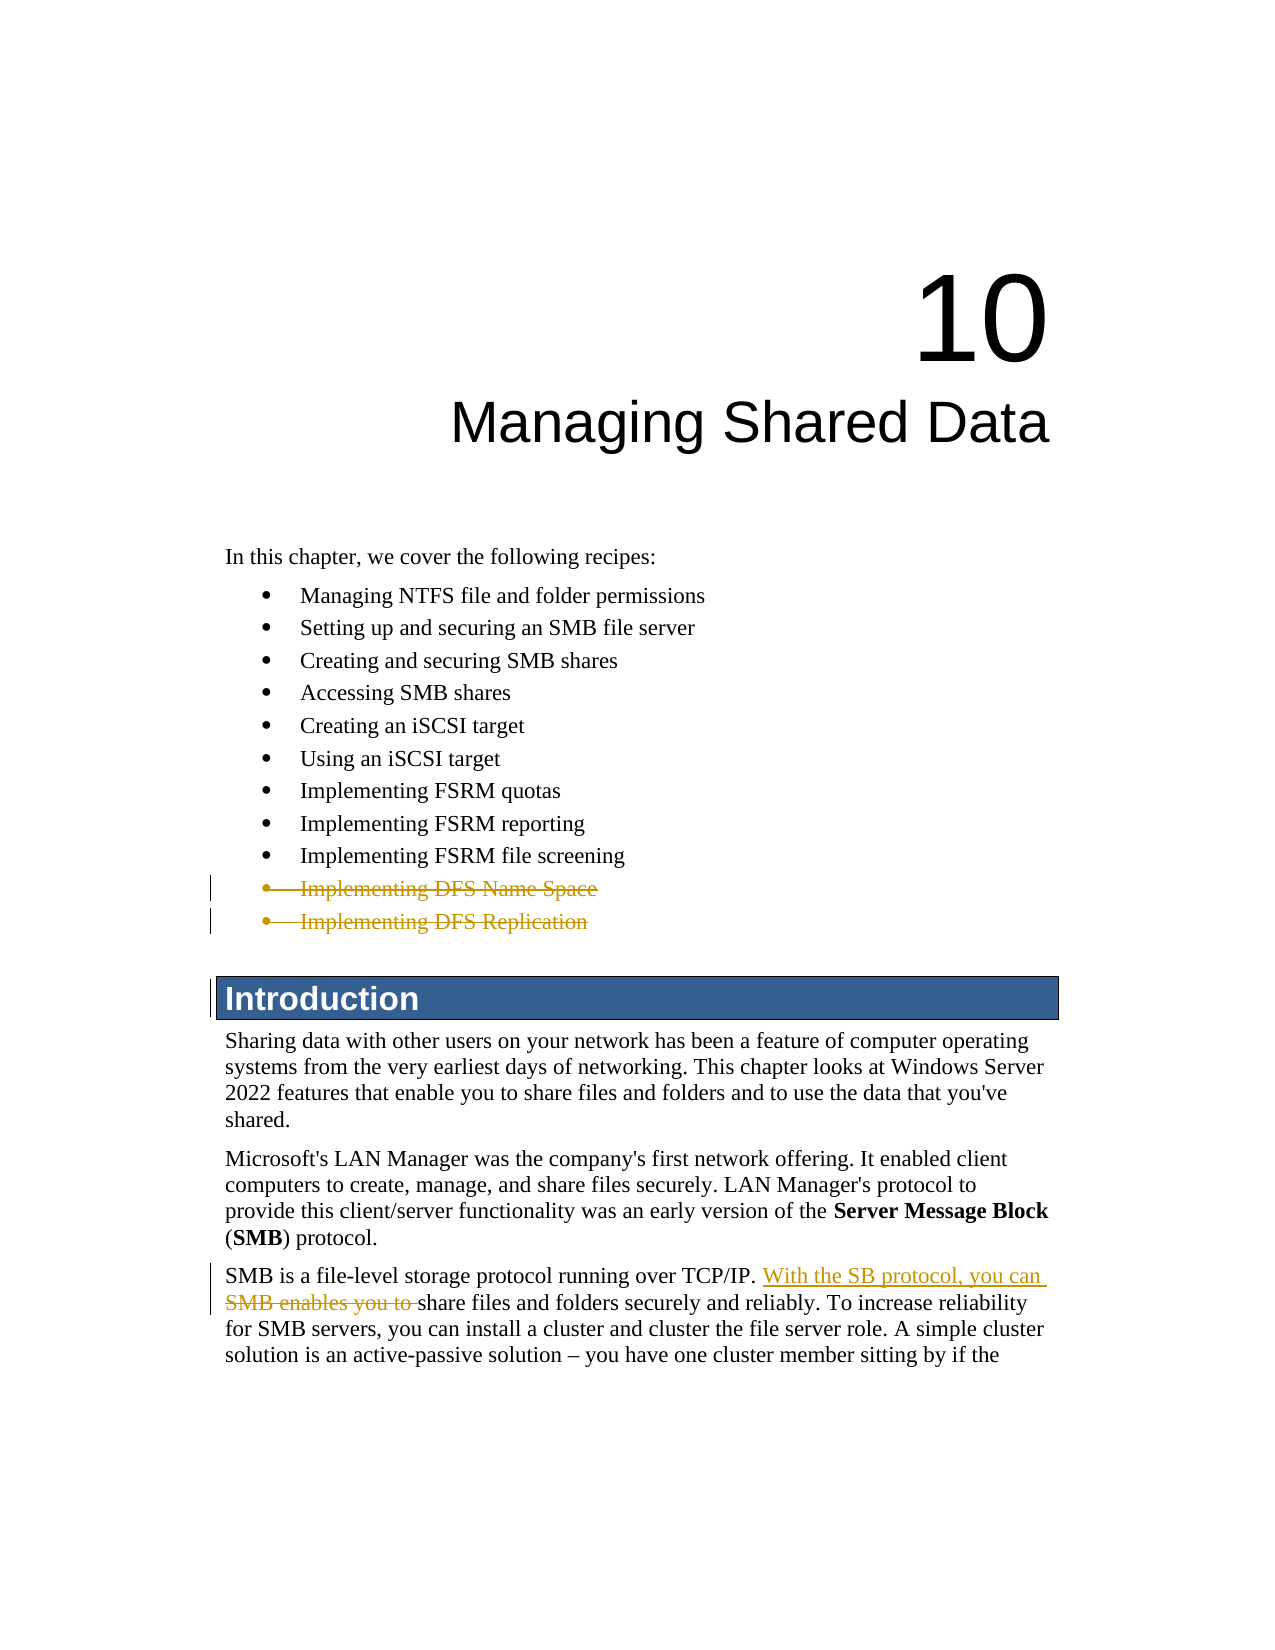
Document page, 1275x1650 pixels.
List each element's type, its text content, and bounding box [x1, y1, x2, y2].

text Managing NTFS file and folder permissions [262, 582, 1012, 608]
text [225, 1262, 1050, 1368]
text Microsoft's LAN Manager was the company's first network offering. It enabled client computers to create, manage, and share files securely. LAN Manager's protocol to provide this client/server functionality was an early version of the Server Message Block (SMB) protocol. [225, 1144, 1050, 1250]
text Creating an iSCSI target [262, 712, 1012, 738]
title Managing Shared Data [225, 388, 1050, 455]
text Setting up and securing an SMB file server [262, 614, 1012, 641]
text Using an iSCSI target [262, 745, 1012, 771]
text Accessing SMB shares [262, 679, 1012, 706]
text Implementing FSRM file screening [262, 842, 1012, 869]
text Sharing data with other users on your network has been a feature of computer operating systems from the very earliest days of networking. This chapter looks at Windows Server 2022 features that enable you to share files and folders and to use the data that you've shared. [225, 1027, 1050, 1132]
text Creating and securing SMB shares [262, 647, 1012, 673]
text Implementing FSRM reporting [262, 810, 1012, 836]
text 10 [225, 244, 1050, 388]
subtitle Introduction [217, 977, 1058, 1019]
text Implementing FSRM quotas [262, 777, 1012, 804]
text In this chapter, we cover the following recipes: [225, 543, 1050, 569]
